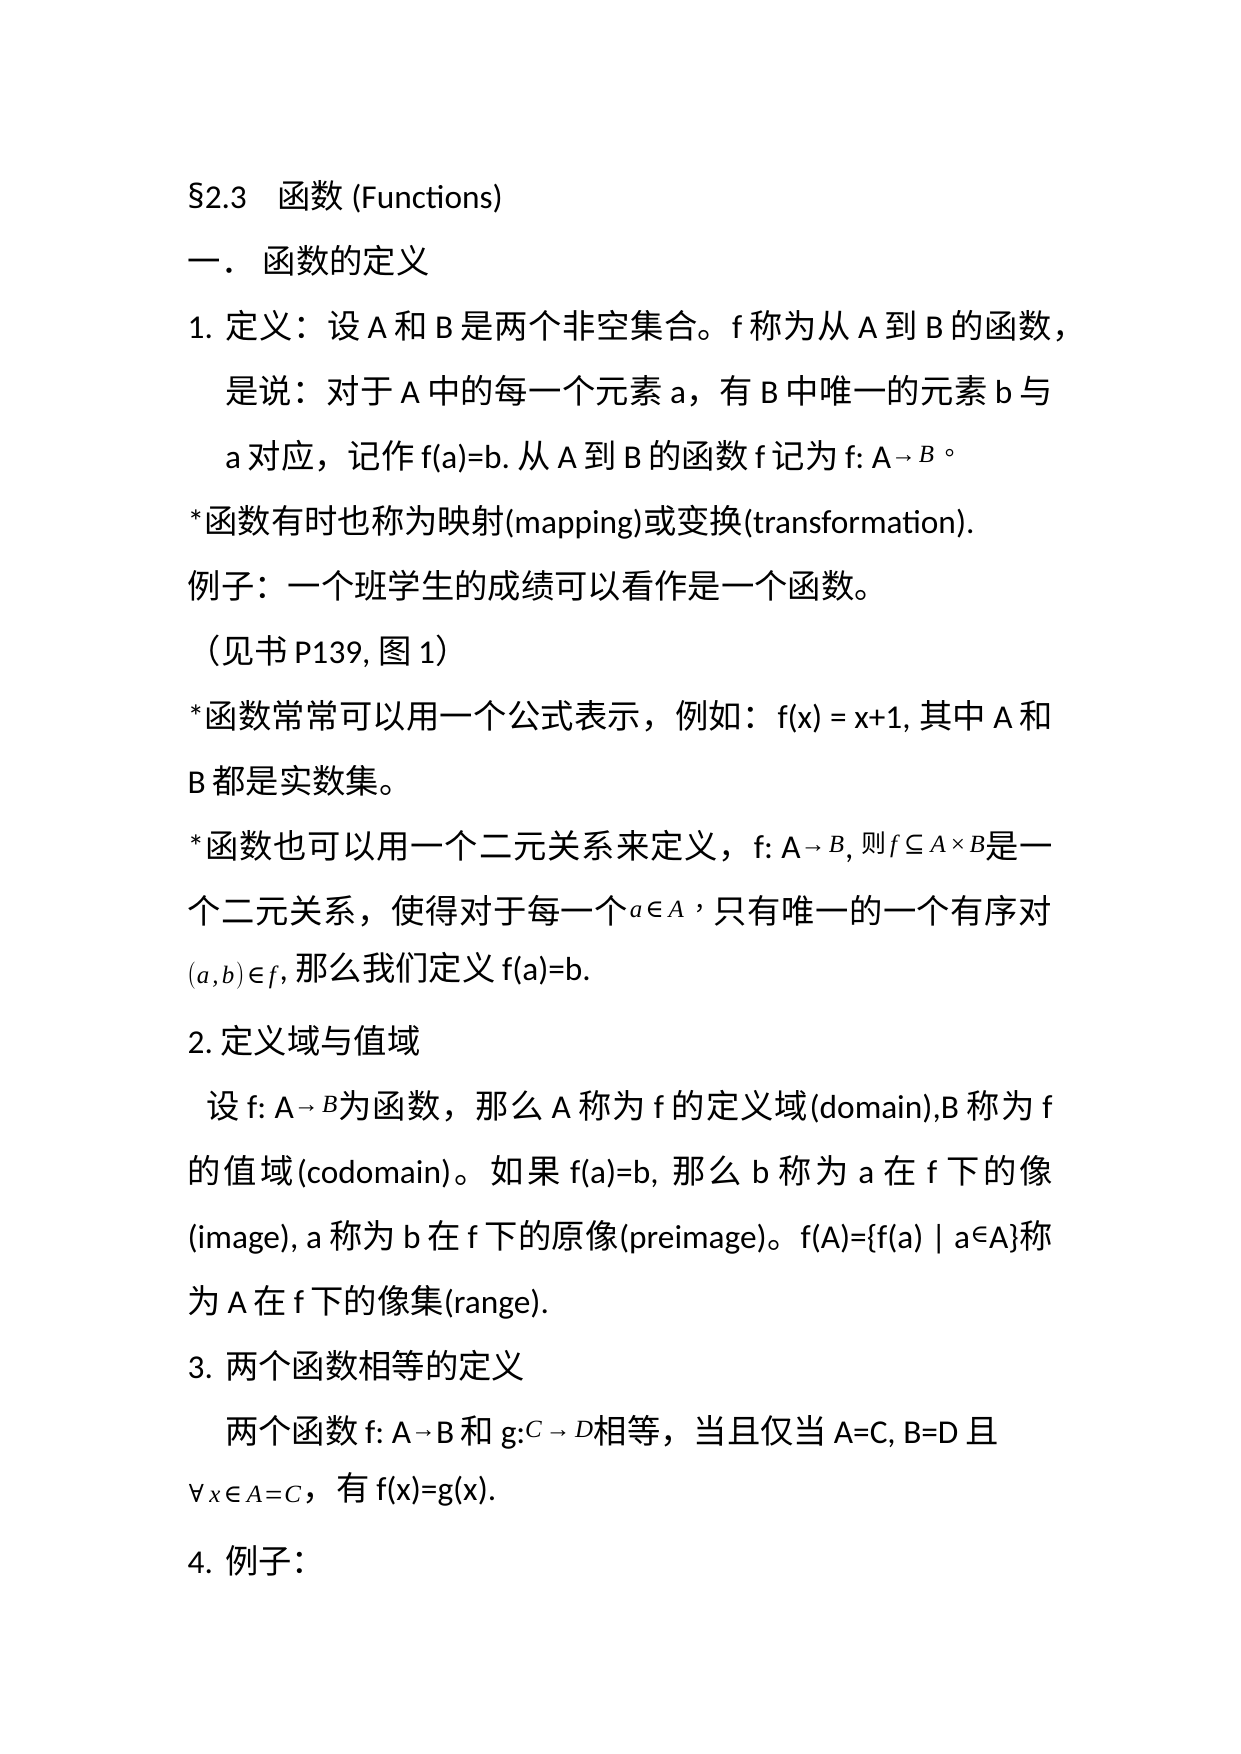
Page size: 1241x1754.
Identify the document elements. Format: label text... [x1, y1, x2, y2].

text *函数常常可以用一个公式表示，例如：f(x) = x+1, 其中A和B都是实数集。 [187, 682, 1053, 812]
text *函数有时也称为映射(mapping)或变换(transformation). [187, 487, 1053, 552]
text 两个函数f: AB和g:相等，当且仅当A=C, B=D且 [225, 1397, 1053, 1462]
text 2. 定义域与值域 [187, 1007, 1053, 1072]
text §2.3 函数 (Functions) [187, 162, 1053, 227]
text ，有f(x)=g(x). [187, 1462, 1053, 1527]
text 设f: A为函数，那么A称为f的定义域(domain),B称为f的值域(codomain)。如果f(a)=b, 那么b称为a在f下的像(image), a称为b在f下的原像(preimage)。f(A)={f(a) | aA}称为A在f下的像集(range). [187, 1072, 1053, 1332]
text （见书P139, 图1） [187, 617, 1053, 682]
list 定义：设A和B是两个非空集合。f称为从A到B的函数，是说：对于A中的每一个元素a，有B中唯一的元素b与a对应，记作f(a)=b. 从A到B的函数f记为f: A [187, 292, 1053, 487]
text 例子：一个班学生的成绩可以看作是一个函数。 [187, 552, 1053, 617]
list 两个函数相等的定义 [187, 1332, 1053, 1397]
list 例子： [187, 1527, 1053, 1592]
text *函数也可以用一个二元关系来定义，f: A, 是一个二元关系，使得对于每一个只有唯一的一个有序对, 那么我们定义f(a)=b. [187, 812, 1053, 1007]
list 函数的定义 [187, 227, 1053, 292]
